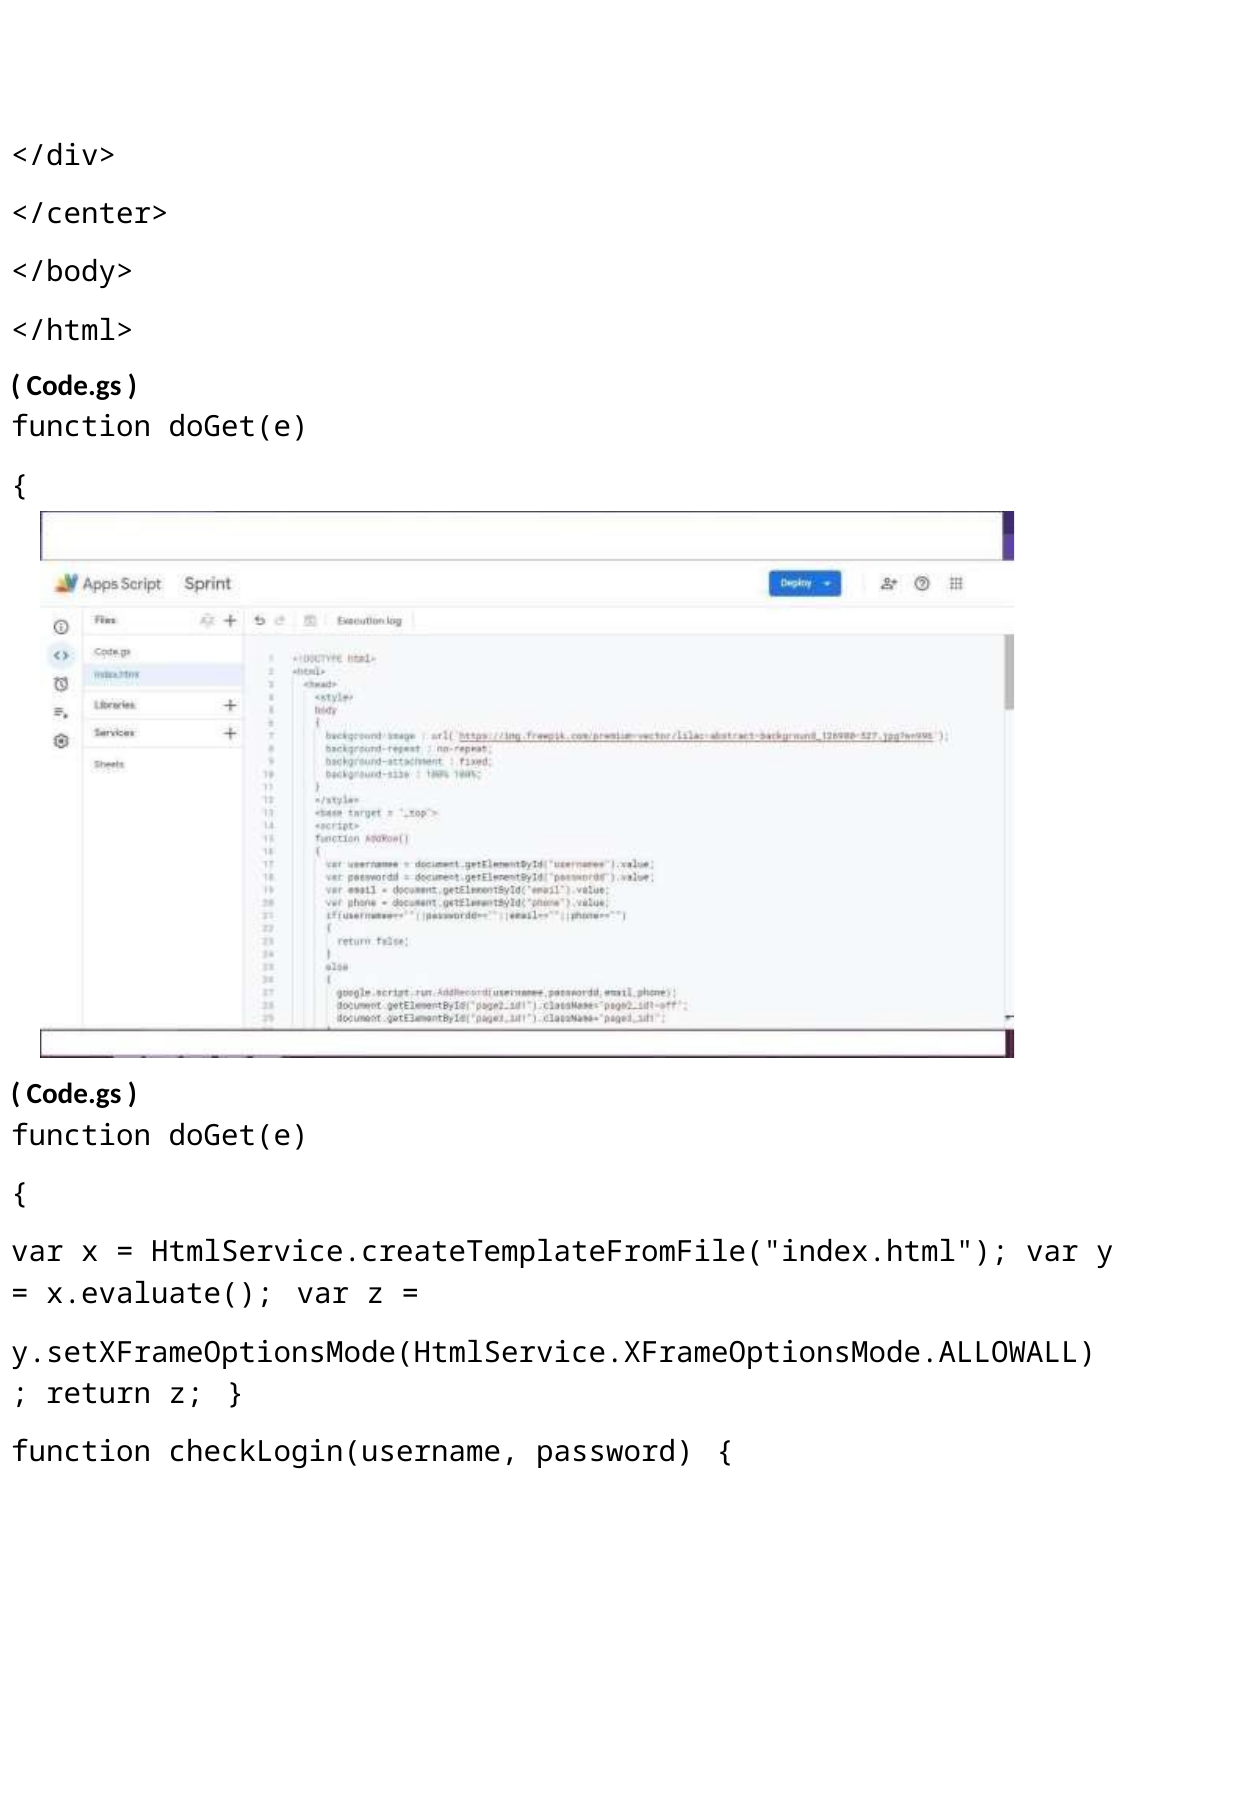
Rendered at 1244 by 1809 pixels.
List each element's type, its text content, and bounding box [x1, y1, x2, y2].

text ; return z; } [11, 1372, 1194, 1412]
text { [11, 464, 1194, 503]
picture [40, 511, 1015, 1058]
text </html> [11, 309, 1194, 348]
text y.setXFrameOptionsMode(HtmlService.XFrameOptionsMode.ALLOWALL) [11, 1331, 1194, 1371]
text </center> [11, 192, 1194, 232]
subtitle ( Code.gs ) [11, 367, 1194, 403]
text </body> [11, 251, 1194, 290]
text { [11, 1172, 1194, 1212]
text function checkLogin(username, password) { [11, 1430, 1194, 1470]
text var x = HtmlService.createTemplateFromFile("index.html"); var y [11, 1230, 1194, 1270]
text function doGet(e) [11, 406, 1194, 445]
text </div> [11, 134, 1194, 173]
text function doGet(e) [11, 1114, 1194, 1154]
text = x.evaluate(); var z = [11, 1273, 1194, 1312]
